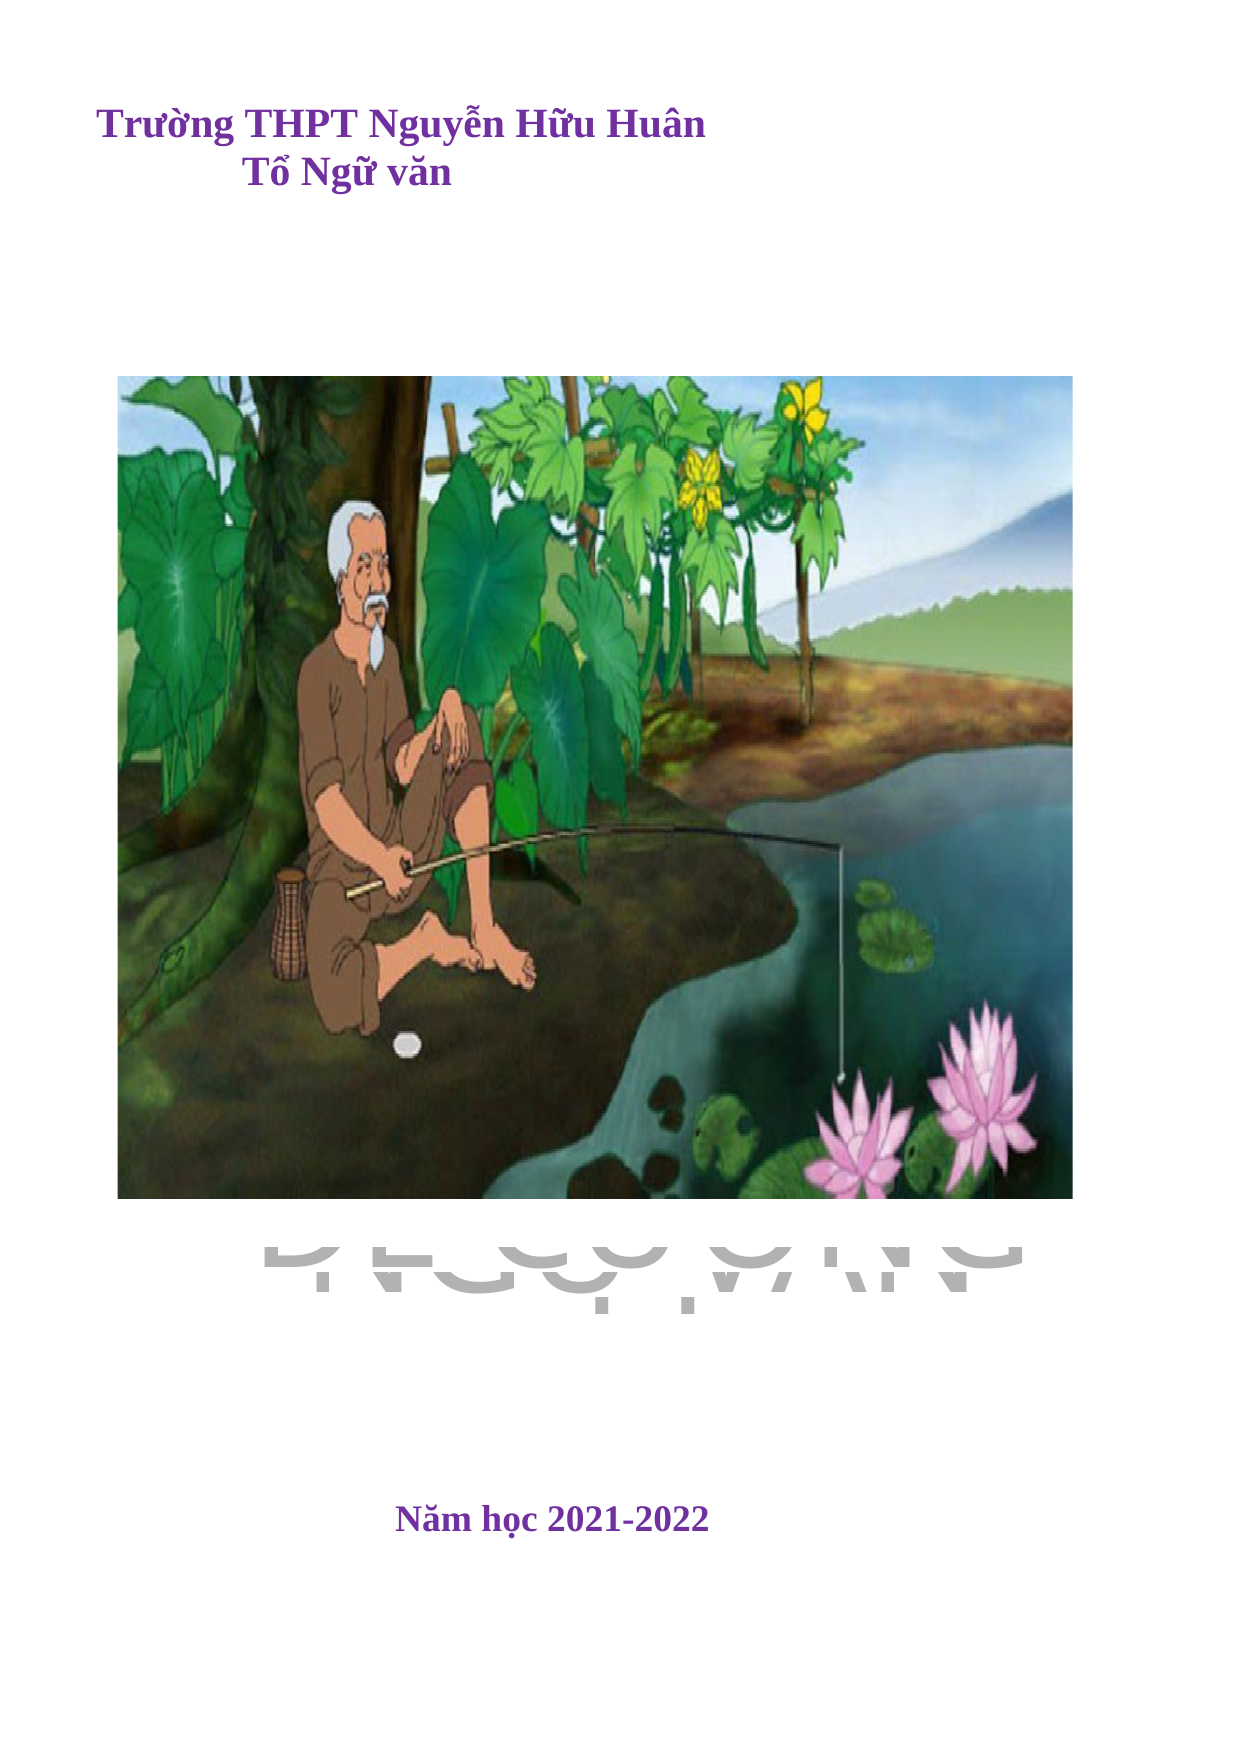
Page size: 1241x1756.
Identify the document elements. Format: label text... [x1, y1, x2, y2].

text Trường THPT Nguyễn Hữu Huân [96, 99, 1192, 147]
text Tổ Ngữ văn [96, 147, 1192, 195]
picture [117, 376, 1073, 1199]
text Năm học 2021-2022 [96, 1496, 1192, 1539]
